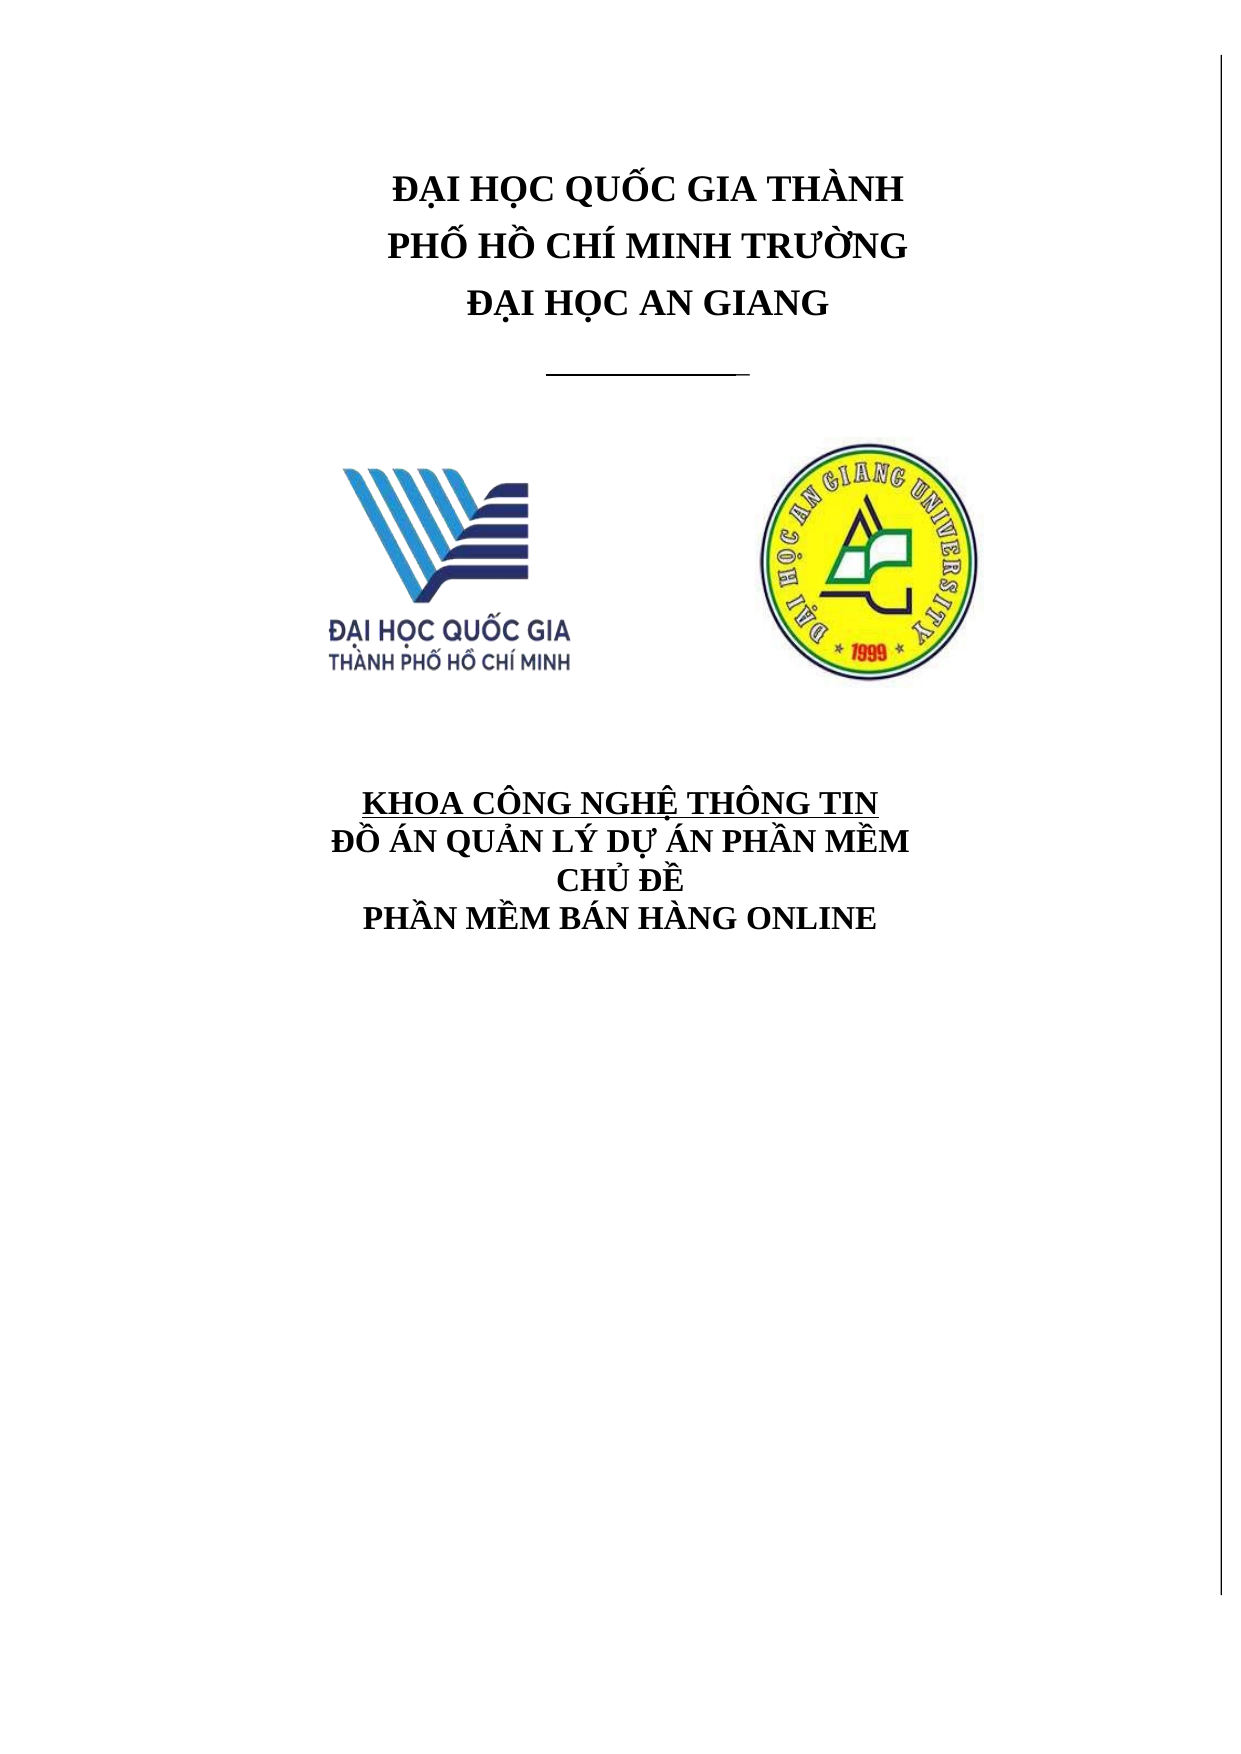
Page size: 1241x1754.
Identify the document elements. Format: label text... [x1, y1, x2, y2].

text CHỦ ĐỀ [148, 860, 1092, 898]
text PHẦN MỀM BÁN HÀNG ONLINE [148, 898, 1092, 937]
subtitle ĐẠI HỌC QUỐC GIA THÀNH PHỐ HỒ CHÍ MINH TRƯỜNG ĐẠI HỌC AN GIANG [349, 166, 946, 324]
picture [328, 468, 571, 671]
picture [754, 436, 985, 689]
text ĐỒ ÁN QUẢN LÝ DỰ ÁN PHẦN MỀM [148, 822, 1092, 860]
text KHOA CÔNG NGHỆ THÔNG TIN [148, 783, 1092, 822]
text _ [203, 347, 1092, 378]
